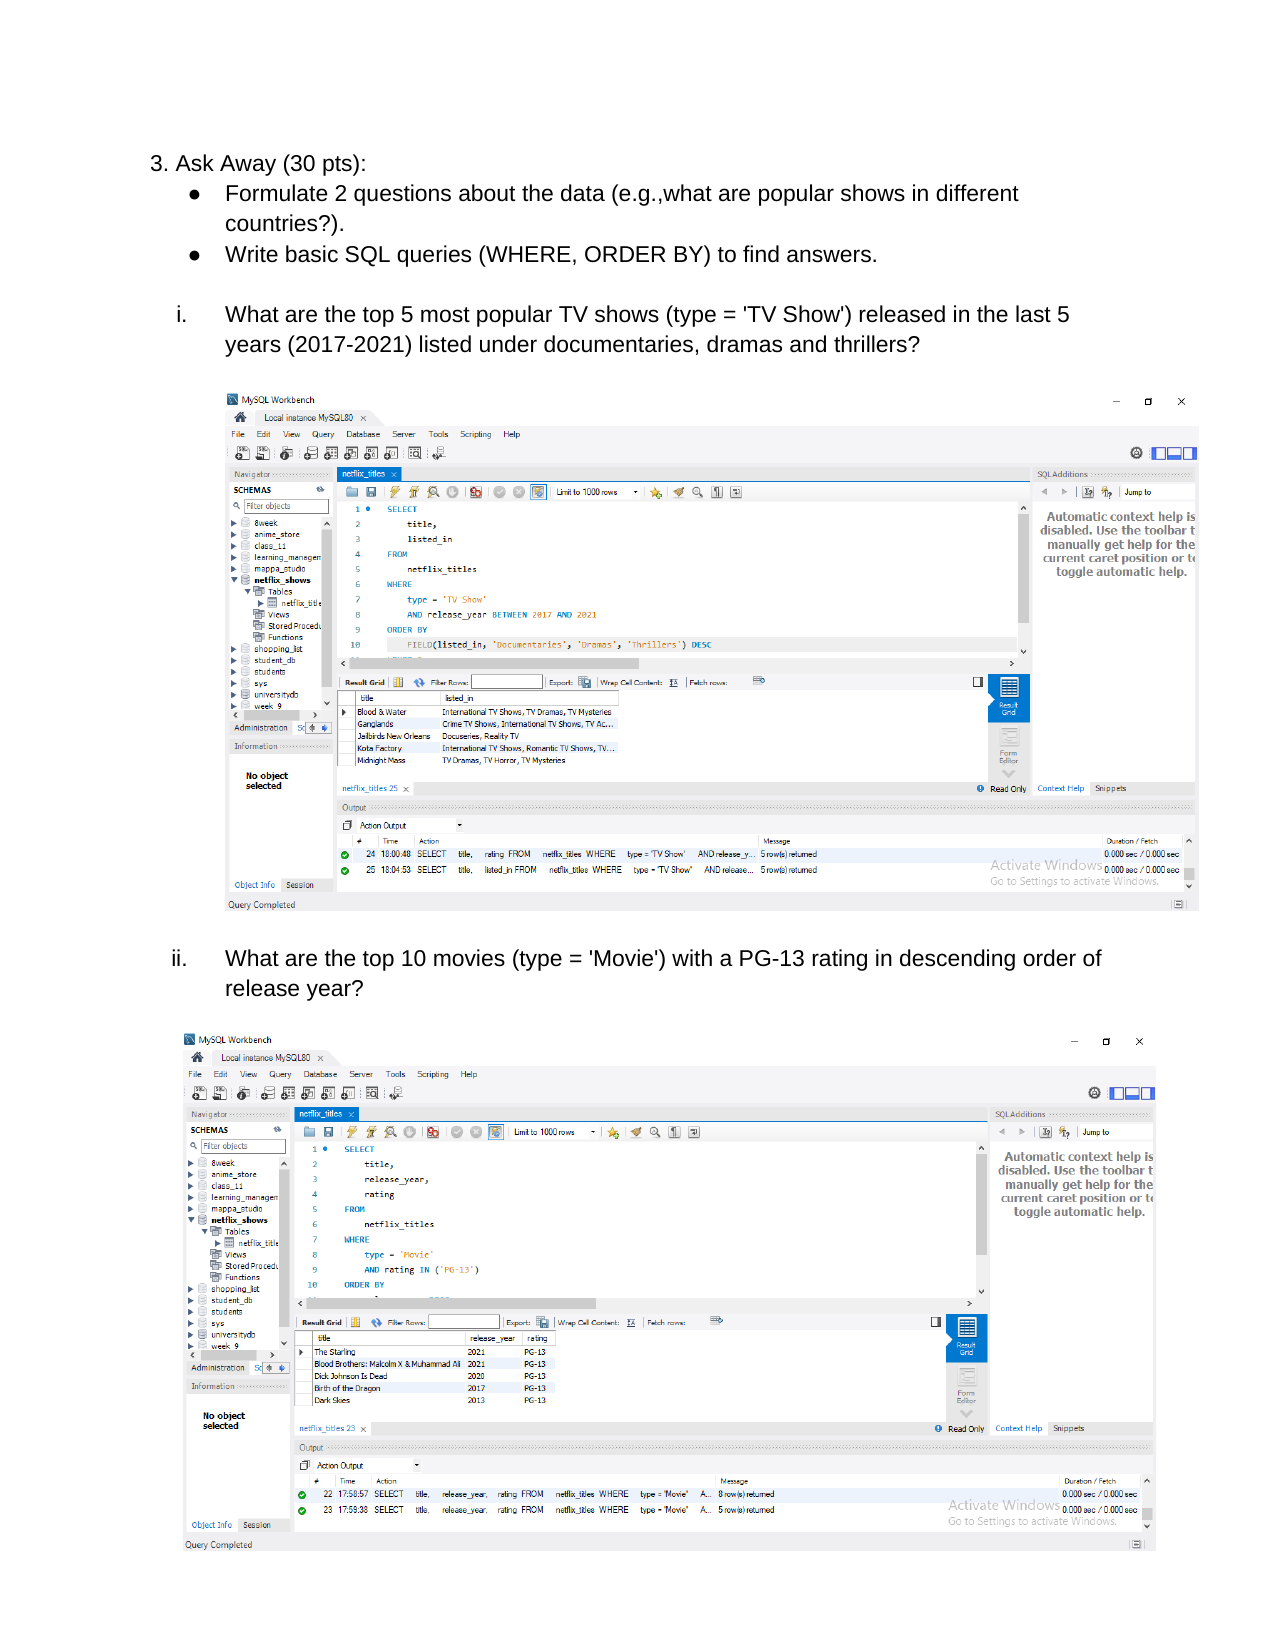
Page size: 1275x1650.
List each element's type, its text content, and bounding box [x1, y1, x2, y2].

picture [225, 391, 1199, 911]
list Formulate 2 questions about the data (e.g.,what are popular shows in different countries?). [187, 180, 1125, 237]
list Write basic SQL queries (WHERE, ORDER BY) to find answers. [187, 241, 1125, 267]
text 3. Ask Away (30 pts): [150, 150, 1125, 176]
list What are the top 5 most popular TV shows (type = 'TV Show') released in the last 5 years (2017-2021) listed under documentaries, dramas and thrillers? [187, 301, 1125, 358]
picture [182, 1031, 1157, 1551]
list What are the top 10 movies (type = 'Movie') with a PG-13 rating in descending order of release year? [187, 944, 1125, 1001]
